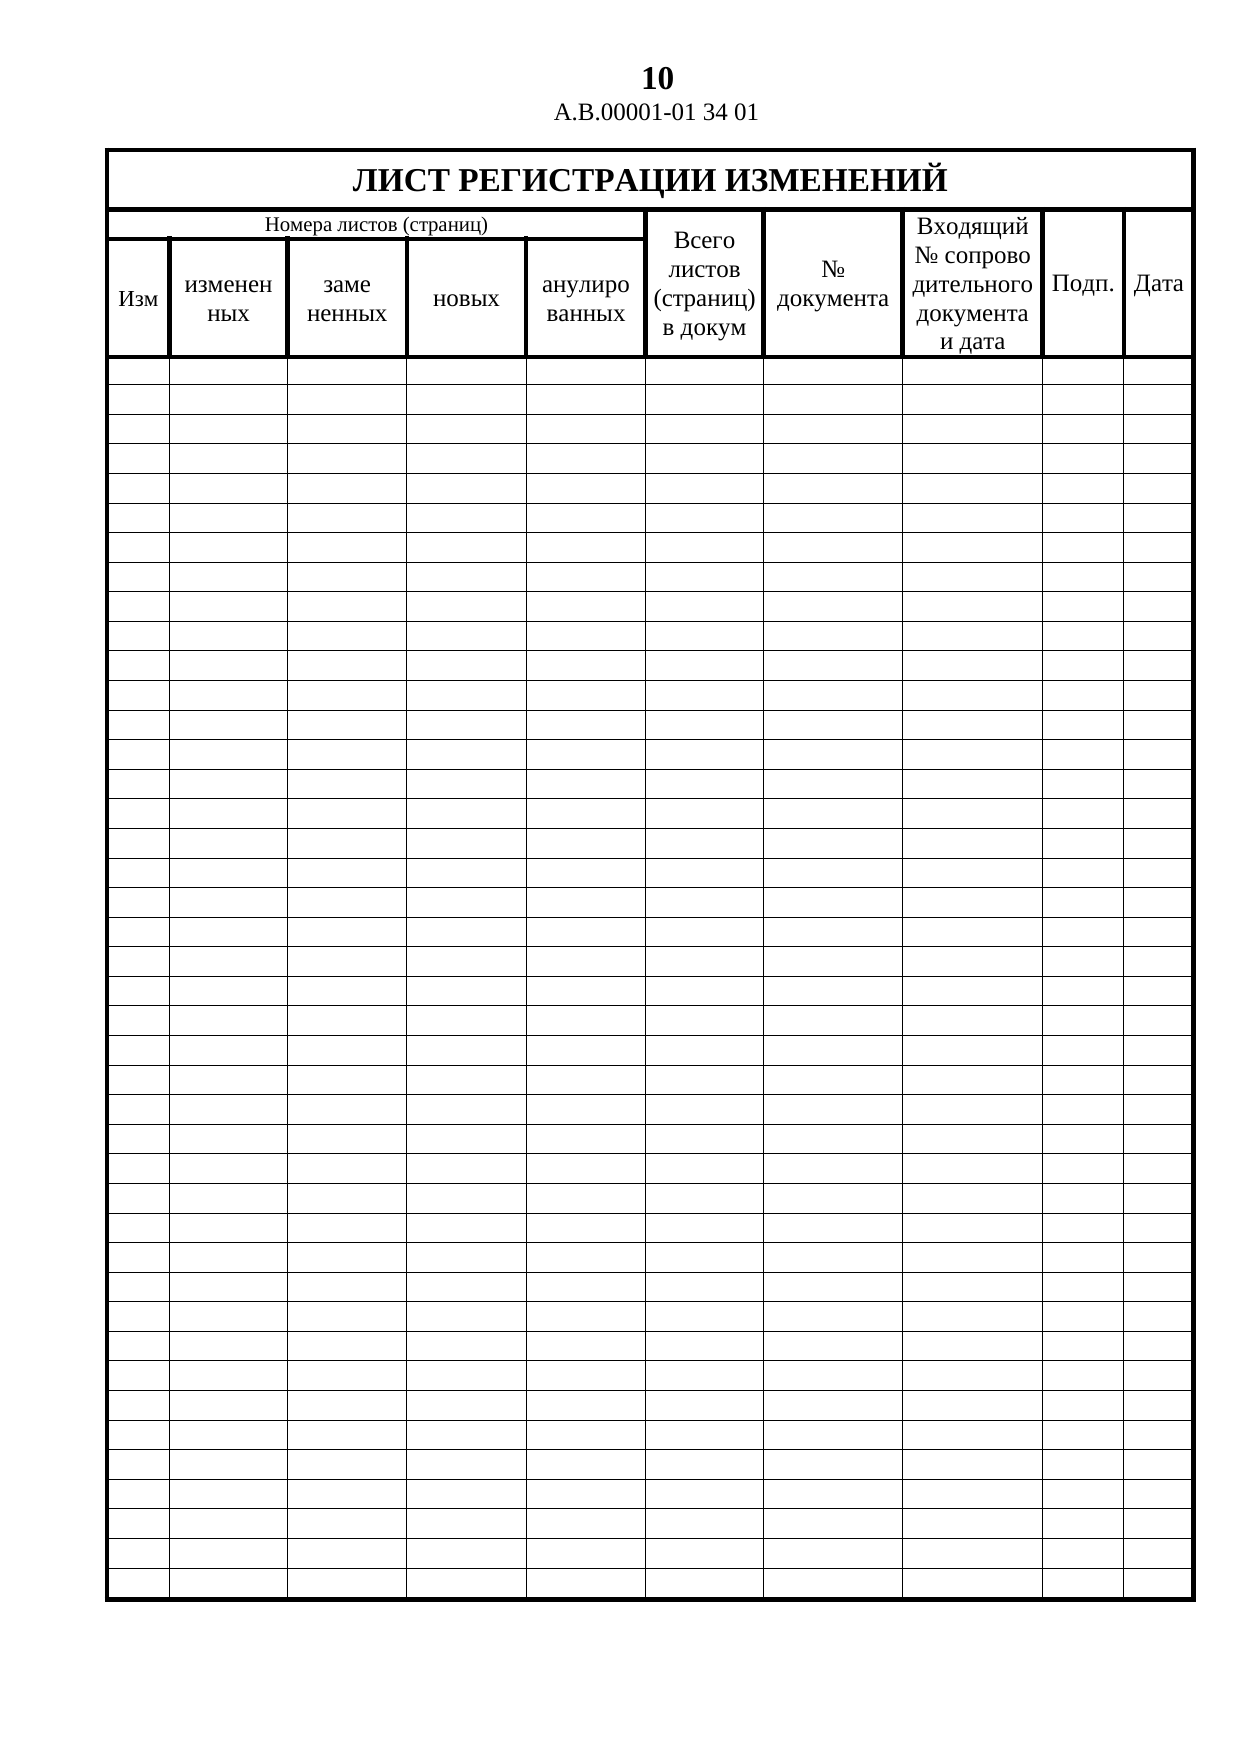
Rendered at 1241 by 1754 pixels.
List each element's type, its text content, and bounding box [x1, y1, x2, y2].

table_cell [407, 740, 526, 769]
table_cell [903, 1450, 1042, 1479]
table_cell [1043, 947, 1123, 976]
table_header Лист регистрации изменений [109, 152, 1191, 207]
table_cell [527, 829, 645, 857]
table_cell [764, 918, 902, 946]
table_cell [1124, 1214, 1191, 1242]
table_cell [527, 592, 645, 621]
table_cell [903, 1184, 1042, 1212]
table_cell [646, 1214, 763, 1242]
table_cell [527, 888, 645, 917]
table_cell [764, 947, 902, 976]
table_cell [288, 1125, 406, 1153]
table_cell [288, 592, 406, 621]
table_cell [407, 1154, 526, 1183]
table_cell [109, 415, 169, 443]
table_cell [170, 947, 287, 976]
table_cell [1043, 1273, 1123, 1301]
table_cell [527, 1214, 645, 1242]
table_cell [1043, 1154, 1123, 1183]
table_cell [527, 1125, 645, 1153]
table_cell [1124, 651, 1191, 680]
table_cell [764, 1184, 902, 1212]
table_cell [170, 1095, 287, 1124]
table_cell [109, 1243, 169, 1272]
table_cell [527, 1095, 645, 1124]
table_cell [170, 474, 287, 502]
table_cell [527, 1509, 645, 1538]
table_cell [646, 947, 763, 976]
table_cell [407, 533, 526, 562]
table_cell [527, 681, 645, 709]
table_cell [764, 1066, 902, 1094]
table_cell [170, 1036, 287, 1064]
table_cell [170, 1509, 287, 1538]
table_cell № документа [766, 212, 900, 354]
table_cell анулиро ванных [528, 241, 643, 354]
table_cell [1043, 1450, 1123, 1479]
table_cell [170, 622, 287, 650]
table_cell [527, 1243, 645, 1272]
table_cell [288, 1214, 406, 1242]
table_cell [109, 444, 169, 473]
table_cell [109, 1066, 169, 1094]
table_cell [109, 592, 169, 621]
table_cell [646, 799, 763, 828]
table_cell [764, 1450, 902, 1479]
table_cell [903, 1006, 1042, 1035]
table_cell [764, 504, 902, 532]
table_cell [903, 799, 1042, 828]
table_cell [288, 651, 406, 680]
table_cell [1124, 444, 1191, 473]
table_cell [903, 651, 1042, 680]
table_cell [646, 592, 763, 621]
table_cell [109, 1095, 169, 1124]
table_cell [527, 1066, 645, 1094]
table_cell [1124, 1391, 1191, 1419]
table_cell [903, 385, 1042, 414]
table_cell [109, 1361, 169, 1390]
table_cell [109, 1006, 169, 1035]
table_cell [764, 1154, 902, 1183]
table_cell [764, 1391, 902, 1419]
table_cell [527, 444, 645, 473]
table_cell [288, 359, 406, 384]
table_cell [170, 359, 287, 384]
table_cell [288, 444, 406, 473]
table_cell [903, 359, 1042, 384]
table_cell [170, 977, 287, 1005]
table_cell [407, 947, 526, 976]
table_cell [646, 385, 763, 414]
table_cell [407, 1095, 526, 1124]
table_cell [646, 1421, 763, 1449]
table_cell [764, 977, 902, 1005]
table_cell [527, 651, 645, 680]
table_cell [407, 1450, 526, 1479]
table_cell [109, 1569, 169, 1597]
table_cell [407, 1332, 526, 1360]
table_cell [646, 1539, 763, 1567]
table_cell [903, 681, 1042, 709]
table_cell [646, 622, 763, 650]
table_cell [109, 651, 169, 680]
table_cell [646, 918, 763, 946]
table_cell [170, 1361, 287, 1390]
table_cell [1043, 1361, 1123, 1390]
table_cell [1124, 1036, 1191, 1064]
table_cell [764, 1006, 902, 1035]
table_cell [1124, 681, 1191, 709]
table_cell [288, 1539, 406, 1567]
table_cell [646, 829, 763, 857]
table_cell [109, 622, 169, 650]
table_cell заме ненных [290, 241, 405, 354]
table_cell [646, 1480, 763, 1508]
table_cell [764, 385, 902, 414]
table_cell [1124, 1066, 1191, 1094]
table_cell [109, 359, 169, 384]
table_cell [764, 622, 902, 650]
table_cell [109, 474, 169, 502]
table_cell [407, 918, 526, 946]
table_cell [903, 1361, 1042, 1390]
table_cell [288, 1243, 406, 1272]
table_cell [1124, 1509, 1191, 1538]
table_cell [407, 681, 526, 709]
table_cell [646, 651, 763, 680]
table_cell Всего листов (страниц) в докум [648, 212, 761, 354]
table_cell [1124, 415, 1191, 443]
table_cell новых [409, 241, 524, 354]
table_cell [407, 1273, 526, 1301]
table_cell [170, 740, 287, 769]
table_cell [903, 504, 1042, 532]
table_cell [288, 1450, 406, 1479]
table_cell [527, 504, 645, 532]
table_cell [527, 1361, 645, 1390]
table_cell [288, 740, 406, 769]
table_cell [109, 533, 169, 562]
table_cell [1124, 533, 1191, 562]
table_cell [288, 977, 406, 1005]
table_cell [109, 1539, 169, 1567]
table_cell [646, 1066, 763, 1094]
table_cell [407, 1066, 526, 1094]
table_cell [1124, 1480, 1191, 1508]
table_cell [764, 474, 902, 502]
table_cell [288, 622, 406, 650]
table_cell [903, 563, 1042, 591]
table_cell [407, 1243, 526, 1272]
table_cell [407, 1569, 526, 1597]
table_cell [646, 1184, 763, 1212]
table_cell [288, 1509, 406, 1538]
table_cell [1124, 385, 1191, 414]
table_cell [903, 711, 1042, 739]
table_cell [903, 1214, 1042, 1242]
table_cell [288, 563, 406, 591]
table_cell [170, 859, 287, 887]
table_cell [288, 474, 406, 502]
table_cell [109, 1125, 169, 1153]
table_cell [109, 711, 169, 739]
table_cell [170, 1539, 287, 1567]
table_cell [646, 1332, 763, 1360]
table_cell [903, 1125, 1042, 1153]
table_cell [903, 415, 1042, 443]
table_cell [170, 533, 287, 562]
table_cell [1043, 977, 1123, 1005]
table_cell [1043, 1066, 1123, 1094]
table_cell [646, 1154, 763, 1183]
table_cell [1043, 359, 1123, 384]
table_cell [527, 1273, 645, 1301]
table_cell [903, 1569, 1042, 1597]
table_cell [170, 1450, 287, 1479]
table_cell [527, 359, 645, 384]
table_cell [170, 918, 287, 946]
table_cell [646, 533, 763, 562]
table_cell [109, 1154, 169, 1183]
table_cell [646, 740, 763, 769]
table_cell [1124, 918, 1191, 946]
table_cell [527, 799, 645, 828]
table_cell [1043, 1214, 1123, 1242]
table_cell [1043, 444, 1123, 473]
table_cell [407, 799, 526, 828]
table_cell [1043, 415, 1123, 443]
table_cell [1124, 1421, 1191, 1449]
table_cell [646, 1450, 763, 1479]
table_cell [109, 385, 169, 414]
table_cell [646, 415, 763, 443]
table_cell [288, 1006, 406, 1035]
table_cell [764, 1509, 902, 1538]
table_cell [1124, 1273, 1191, 1301]
table_cell [407, 977, 526, 1005]
table_cell [170, 1125, 287, 1153]
table_cell [407, 622, 526, 650]
table_cell [1043, 533, 1123, 562]
table_cell [407, 592, 526, 621]
table_cell [903, 1036, 1042, 1064]
table_cell [288, 1332, 406, 1360]
table_cell [170, 829, 287, 857]
table_cell [646, 504, 763, 532]
table_cell [170, 1391, 287, 1419]
table_cell [903, 592, 1042, 621]
table_cell [527, 415, 645, 443]
table_cell [527, 947, 645, 976]
table_cell [1043, 1125, 1123, 1153]
table_cell [646, 359, 763, 384]
table_cell [1043, 592, 1123, 621]
table_cell [170, 385, 287, 414]
table_cell [407, 829, 526, 857]
table_cell [288, 1066, 406, 1094]
table_cell [109, 740, 169, 769]
table_cell [407, 1361, 526, 1390]
table_cell [288, 681, 406, 709]
table_cell [527, 918, 645, 946]
table_cell [646, 1361, 763, 1390]
table_cell [1043, 1421, 1123, 1449]
table_cell [903, 918, 1042, 946]
table_cell [288, 533, 406, 562]
table_cell [288, 504, 406, 532]
table_cell [288, 1302, 406, 1331]
table_cell [1043, 1302, 1123, 1331]
table_cell [109, 918, 169, 946]
table_cell [288, 415, 406, 443]
table_cell [1124, 1361, 1191, 1390]
table_cell [1043, 1243, 1123, 1272]
table_cell [109, 770, 169, 798]
table_cell [903, 1273, 1042, 1301]
table_cell [527, 1302, 645, 1331]
table_cell [288, 711, 406, 739]
table_cell [407, 711, 526, 739]
table_cell [764, 444, 902, 473]
table_cell [407, 651, 526, 680]
table_cell [903, 947, 1042, 976]
table_cell [1124, 504, 1191, 532]
table_cell [1043, 1006, 1123, 1035]
table_cell [109, 888, 169, 917]
table_cell [764, 592, 902, 621]
table_cell [1124, 1184, 1191, 1212]
table_cell [407, 385, 526, 414]
table_cell [903, 1243, 1042, 1272]
table_cell [527, 385, 645, 414]
table_cell [1124, 622, 1191, 650]
table_cell [764, 1214, 902, 1242]
table_cell [1124, 1539, 1191, 1567]
table_cell [527, 563, 645, 591]
table_cell [1043, 829, 1123, 857]
table_cell [109, 1332, 169, 1360]
table_cell [170, 799, 287, 828]
table_cell [170, 1214, 287, 1242]
table_cell [646, 1243, 763, 1272]
table_cell Изм [109, 241, 167, 354]
table_cell [527, 1154, 645, 1183]
table_cell [903, 533, 1042, 562]
table_cell [170, 651, 287, 680]
table_cell [170, 770, 287, 798]
table_cell [1043, 681, 1123, 709]
table_cell [903, 1095, 1042, 1124]
table_cell [1124, 1095, 1191, 1124]
table_cell Дата [1126, 212, 1191, 354]
table_cell [903, 1332, 1042, 1360]
table_cell [109, 1184, 169, 1212]
table_cell [407, 563, 526, 591]
table_cell [764, 359, 902, 384]
table_cell [646, 1006, 763, 1035]
table_cell [646, 1569, 763, 1597]
table_cell [407, 770, 526, 798]
table_cell [170, 1421, 287, 1449]
table_cell [170, 592, 287, 621]
table_cell [764, 533, 902, 562]
table_cell [109, 1273, 169, 1301]
table_cell [170, 1273, 287, 1301]
table_cell [527, 622, 645, 650]
table_cell [764, 888, 902, 917]
table_cell [1043, 563, 1123, 591]
table_cell [288, 385, 406, 414]
table_cell [646, 1391, 763, 1419]
table_cell [903, 770, 1042, 798]
table_cell [1043, 1036, 1123, 1064]
table_cell [764, 1569, 902, 1597]
table_cell [646, 888, 763, 917]
table_cell [1124, 888, 1191, 917]
table_cell [288, 829, 406, 857]
table_cell [109, 1391, 169, 1419]
table_cell [527, 977, 645, 1005]
table_cell [527, 533, 645, 562]
table_cell [407, 1421, 526, 1449]
table_cell [1043, 1332, 1123, 1360]
table_cell [764, 1539, 902, 1567]
table_cell [288, 918, 406, 946]
table_cell [903, 740, 1042, 769]
table_cell [288, 799, 406, 828]
table_cell [407, 1006, 526, 1035]
table_cell [407, 1036, 526, 1064]
table_cell [407, 1480, 526, 1508]
table_cell [170, 1154, 287, 1183]
table_cell [527, 711, 645, 739]
table_cell [764, 1421, 902, 1449]
table_cell [170, 563, 287, 591]
table_cell [170, 888, 287, 917]
table_cell [170, 1243, 287, 1272]
table_cell [109, 1509, 169, 1538]
table_cell [527, 1006, 645, 1035]
table_cell [288, 1273, 406, 1301]
table_cell [170, 1569, 287, 1597]
table_cell [764, 563, 902, 591]
table_cell [1043, 504, 1123, 532]
table_cell [170, 711, 287, 739]
table_cell [527, 1480, 645, 1508]
table_cell [646, 1125, 763, 1153]
table_cell [527, 1421, 645, 1449]
table_cell [903, 829, 1042, 857]
table_cell [903, 859, 1042, 887]
table_cell [170, 1480, 287, 1508]
table_cell [903, 1154, 1042, 1183]
table_cell [1043, 1569, 1123, 1597]
table_cell [1124, 359, 1191, 384]
table_cell [1043, 1184, 1123, 1212]
table_cell [109, 859, 169, 887]
table_cell [1124, 1332, 1191, 1360]
table_cell [170, 1302, 287, 1331]
table_cell [407, 1125, 526, 1153]
table_cell [1043, 474, 1123, 502]
table_cell [764, 740, 902, 769]
table_cell [1043, 622, 1123, 650]
table_cell [764, 1302, 902, 1331]
table_cell [903, 622, 1042, 650]
table_cell [903, 1509, 1042, 1538]
table_cell [1043, 1391, 1123, 1419]
table_cell [1124, 711, 1191, 739]
table_cell [288, 888, 406, 917]
table_cell [646, 681, 763, 709]
table_cell [1124, 563, 1191, 591]
table_cell [109, 504, 169, 532]
table_cell [288, 1391, 406, 1419]
table_cell [1124, 1450, 1191, 1479]
table_cell [764, 1243, 902, 1272]
table_cell [646, 444, 763, 473]
table_cell [109, 799, 169, 828]
table_cell Входящий № сопрово дительного документа и дата [905, 212, 1040, 354]
table_cell [764, 1125, 902, 1153]
table_cell [407, 444, 526, 473]
table_cell [646, 563, 763, 591]
table_cell [170, 415, 287, 443]
table_cell [1043, 1539, 1123, 1567]
table_cell [407, 888, 526, 917]
table_cell [1124, 1006, 1191, 1035]
table_cell [527, 1184, 645, 1212]
table_cell [1124, 592, 1191, 621]
table_cell [288, 1036, 406, 1064]
table_cell [764, 799, 902, 828]
table_cell [109, 681, 169, 709]
table_cell [764, 859, 902, 887]
table_cell [764, 1273, 902, 1301]
table_cell [527, 474, 645, 502]
table_cell [1043, 799, 1123, 828]
table_cell [109, 1421, 169, 1449]
table_cell [288, 947, 406, 976]
table_cell [764, 1480, 902, 1508]
table_cell [764, 1332, 902, 1360]
table_cell [903, 1302, 1042, 1331]
table_cell [1124, 799, 1191, 828]
table_cell [170, 504, 287, 532]
table_cell [764, 1036, 902, 1064]
table_cell [109, 1480, 169, 1508]
table_cell [903, 1480, 1042, 1508]
table_cell [527, 770, 645, 798]
table_cell [407, 504, 526, 532]
table_cell [1043, 859, 1123, 887]
table_cell [1043, 888, 1123, 917]
table_cell [1124, 740, 1191, 769]
table_cell [527, 1539, 645, 1567]
table_cell [170, 1006, 287, 1035]
table_cell [288, 1569, 406, 1597]
table_cell [170, 681, 287, 709]
table_cell [1043, 711, 1123, 739]
table_cell [109, 947, 169, 976]
table_cell [109, 1450, 169, 1479]
table_cell [1043, 1095, 1123, 1124]
table_cell [1124, 770, 1191, 798]
table_cell [903, 1391, 1042, 1419]
table_cell [1124, 947, 1191, 976]
table_cell [764, 711, 902, 739]
table_cell [1124, 859, 1191, 887]
table_cell [1043, 651, 1123, 680]
table_cell [1124, 1125, 1191, 1153]
table_cell [646, 859, 763, 887]
table_cell [407, 415, 526, 443]
table_cell [764, 415, 902, 443]
table_cell [1124, 977, 1191, 1005]
table_cell [407, 1509, 526, 1538]
table_cell Подп. [1045, 212, 1122, 354]
table_cell [170, 1066, 287, 1094]
table_cell [764, 829, 902, 857]
table_cell [903, 888, 1042, 917]
table_cell [288, 859, 406, 887]
table_cell [527, 859, 645, 887]
table_cell [109, 829, 169, 857]
table_cell [1124, 1569, 1191, 1597]
table_cell [903, 1539, 1042, 1567]
table_cell [527, 1450, 645, 1479]
table_cell [170, 444, 287, 473]
table_cell [903, 444, 1042, 473]
table_cell [1124, 1154, 1191, 1183]
table_cell [1124, 1243, 1191, 1272]
table_cell [109, 563, 169, 591]
table_cell [288, 1361, 406, 1390]
table_cell [1043, 1480, 1123, 1508]
table_cell [764, 651, 902, 680]
table_cell [288, 1421, 406, 1449]
table_cell [109, 1036, 169, 1064]
table_cell [407, 1302, 526, 1331]
table_cell [527, 1391, 645, 1419]
table_cell [646, 1095, 763, 1124]
table_cell [527, 1569, 645, 1597]
table_cell [527, 1332, 645, 1360]
table_cell [407, 474, 526, 502]
table_cell [1124, 1302, 1191, 1331]
table_cell [764, 681, 902, 709]
table_cell [170, 1332, 287, 1360]
table_cell изменен ных [172, 241, 285, 354]
table_cell [646, 474, 763, 502]
table_cell [646, 711, 763, 739]
table_cell [903, 1421, 1042, 1449]
table_cell [288, 770, 406, 798]
table_cell [1043, 918, 1123, 946]
table_cell [1043, 1509, 1123, 1538]
table_cell [407, 1184, 526, 1212]
table_cell [527, 740, 645, 769]
table_cell [646, 977, 763, 1005]
table_cell [1043, 385, 1123, 414]
table_cell Номера листов (страниц) [109, 212, 643, 236]
table_cell [288, 1154, 406, 1183]
table_cell [646, 1509, 763, 1538]
table_cell [109, 1214, 169, 1242]
table_cell [170, 1184, 287, 1212]
table_cell [288, 1480, 406, 1508]
table_cell [646, 1273, 763, 1301]
table_cell [288, 1095, 406, 1124]
table_cell [764, 770, 902, 798]
table_cell [407, 359, 526, 384]
table_cell [764, 1095, 902, 1124]
table_cell [407, 1539, 526, 1567]
table_cell [527, 1036, 645, 1064]
table_cell [903, 977, 1042, 1005]
table_cell [109, 1302, 169, 1331]
table_cell [407, 1214, 526, 1242]
table_cell [407, 859, 526, 887]
table_cell [1043, 740, 1123, 769]
table_cell [288, 1184, 406, 1212]
table_cell [1043, 770, 1123, 798]
table_cell [903, 1066, 1042, 1094]
table_cell [1124, 829, 1191, 857]
table_cell [1124, 474, 1191, 502]
table_cell [109, 977, 169, 1005]
table_cell [646, 1302, 763, 1331]
table_cell [407, 1391, 526, 1419]
table_cell [764, 1361, 902, 1390]
table_cell [646, 770, 763, 798]
table_cell [646, 1036, 763, 1064]
table_cell [903, 474, 1042, 502]
